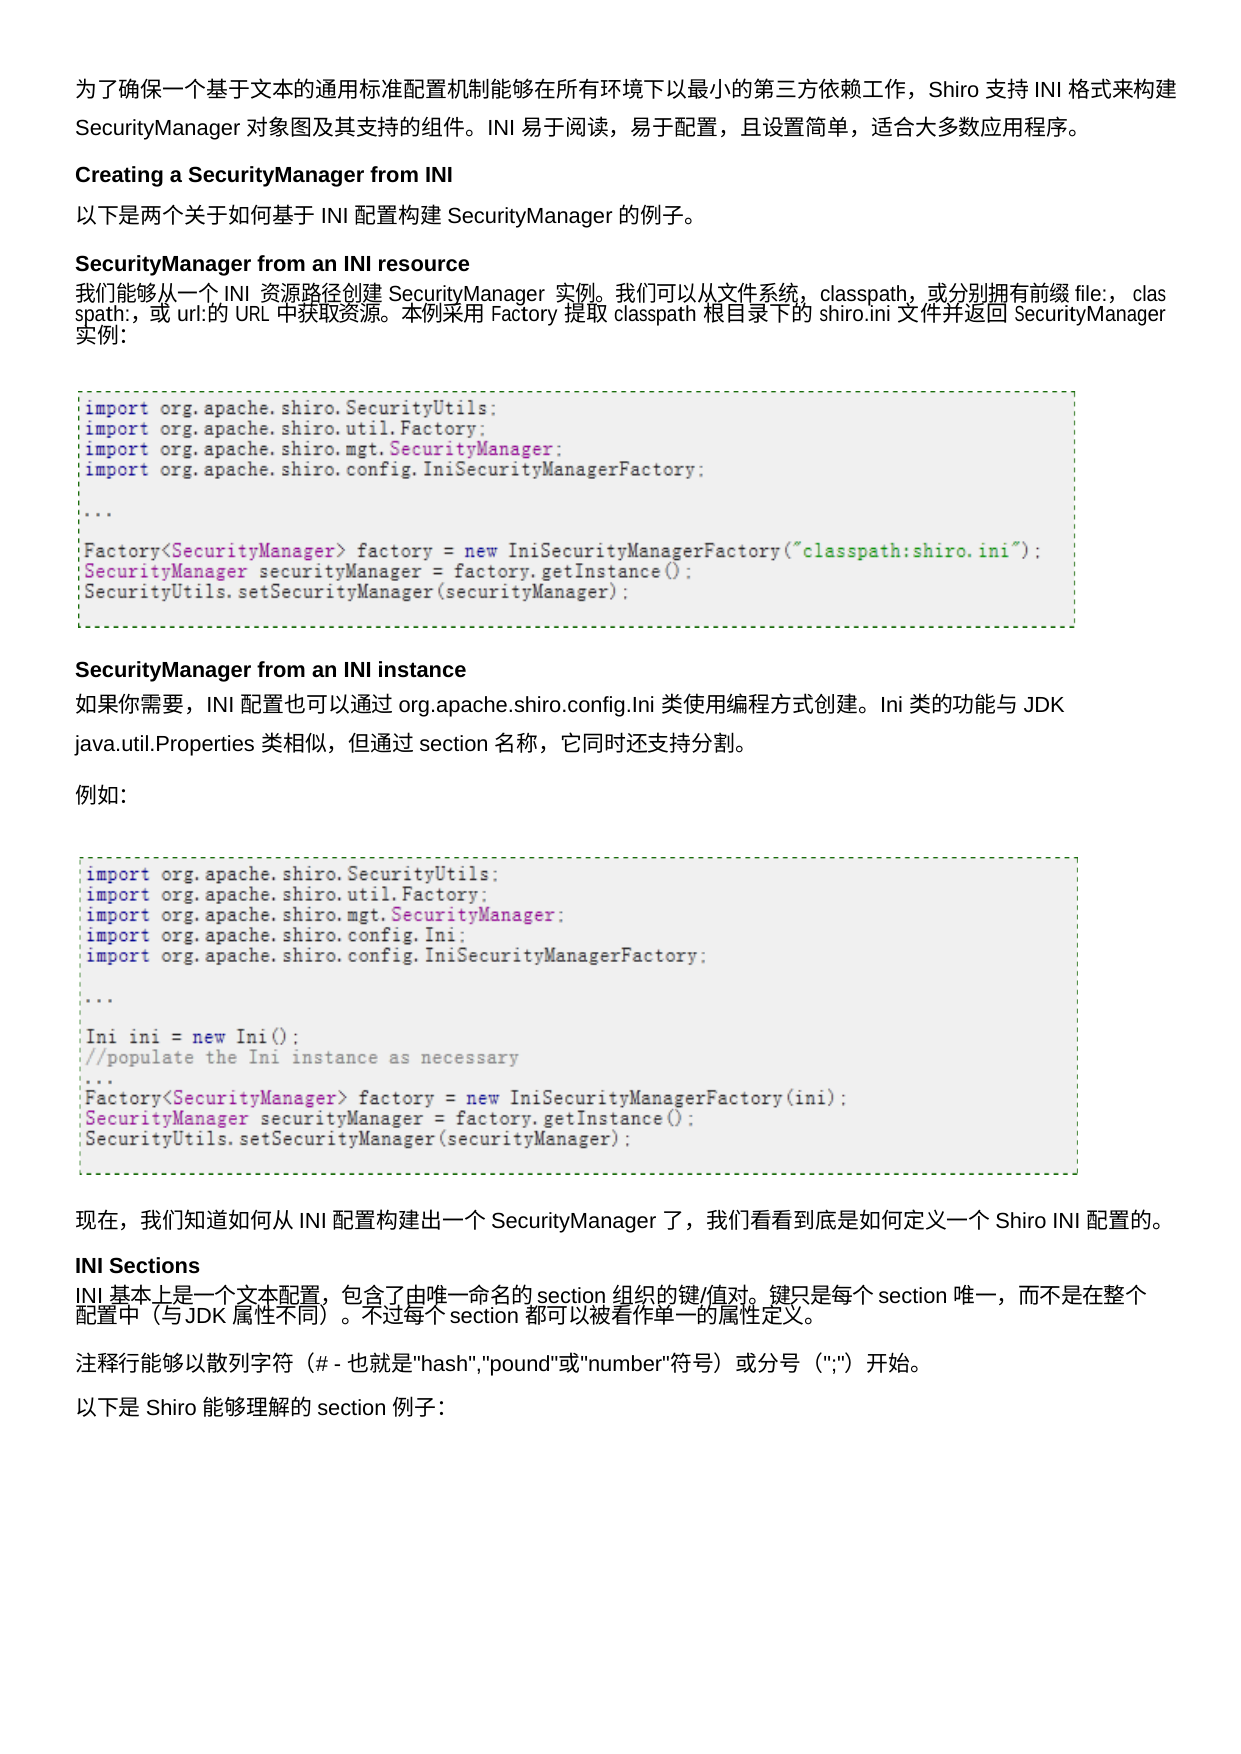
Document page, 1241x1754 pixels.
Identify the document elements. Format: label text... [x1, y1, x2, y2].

text 注释行能够以散列字符（# - 也就是"hash","pound"或"number"符号）或分号（";"）开始。以下是 Shiro 能够理解的 section 例子： [75, 1346, 935, 1422]
text java.util.Properties 类相似，但通过 section 名称，它同时还支持分割。 [75, 720, 1201, 759]
picture [79, 857, 1078, 1175]
subtitle INI Sections [75, 1255, 1201, 1278]
text INI 基本上是一个文本配置，包含了由唯一命名的 section 组织的键/值对。键只是每个 section 唯一，而不是在整个配置中（与 JDK 属性不同）。不过每个 section 都可以被看作单一的属性定义。 [75, 1286, 1162, 1330]
text 我们能够从一个 INI 资源路径创建 SecurityManager 实例。我们可以从文件系统，classpath，或分别拥有前缀 file:， classpath:，或 url:的 URL 中获取资源。本例采用 Factory 提取 classpath 根目录下的 shiro.ini 文件并返回 SecurityManager实例： [75, 284, 1166, 349]
text SecurityManager 对象图及其支持的组件。INI 易于阅读，易于配置，且设置简单，适合大多数应用程序。 [75, 104, 1201, 144]
text 如果你需要，INI 配置也可以通过 org.apache.shiro.config.Ini 类使用编程方式创建。Ini 类的功能与 JDK [75, 682, 1201, 720]
text 例如： [75, 778, 1201, 809]
subtitle SecurityManager from an INI resource [75, 253, 1201, 276]
picture [78, 391, 1076, 628]
subtitle Creating a SecurityManager from INI [75, 164, 1201, 188]
subtitle SecurityManager from an INI instance [75, 659, 1201, 682]
text 现在，我们知道如何从 INI 配置构建出一个 SecurityManager 了，我们看看到底是如何定义一个 Shiro INI 配置的。 [75, 1203, 1201, 1234]
text 为了确保一个基于文本的通用标准配置机制能够在所有环境下以最小的第三方依赖工作，Shiro 支持 INI 格式来构建 [75, 71, 1201, 104]
text 以下是两个关于如何基于 INI 配置构建 SecurityManager 的例子。 [75, 188, 1201, 232]
